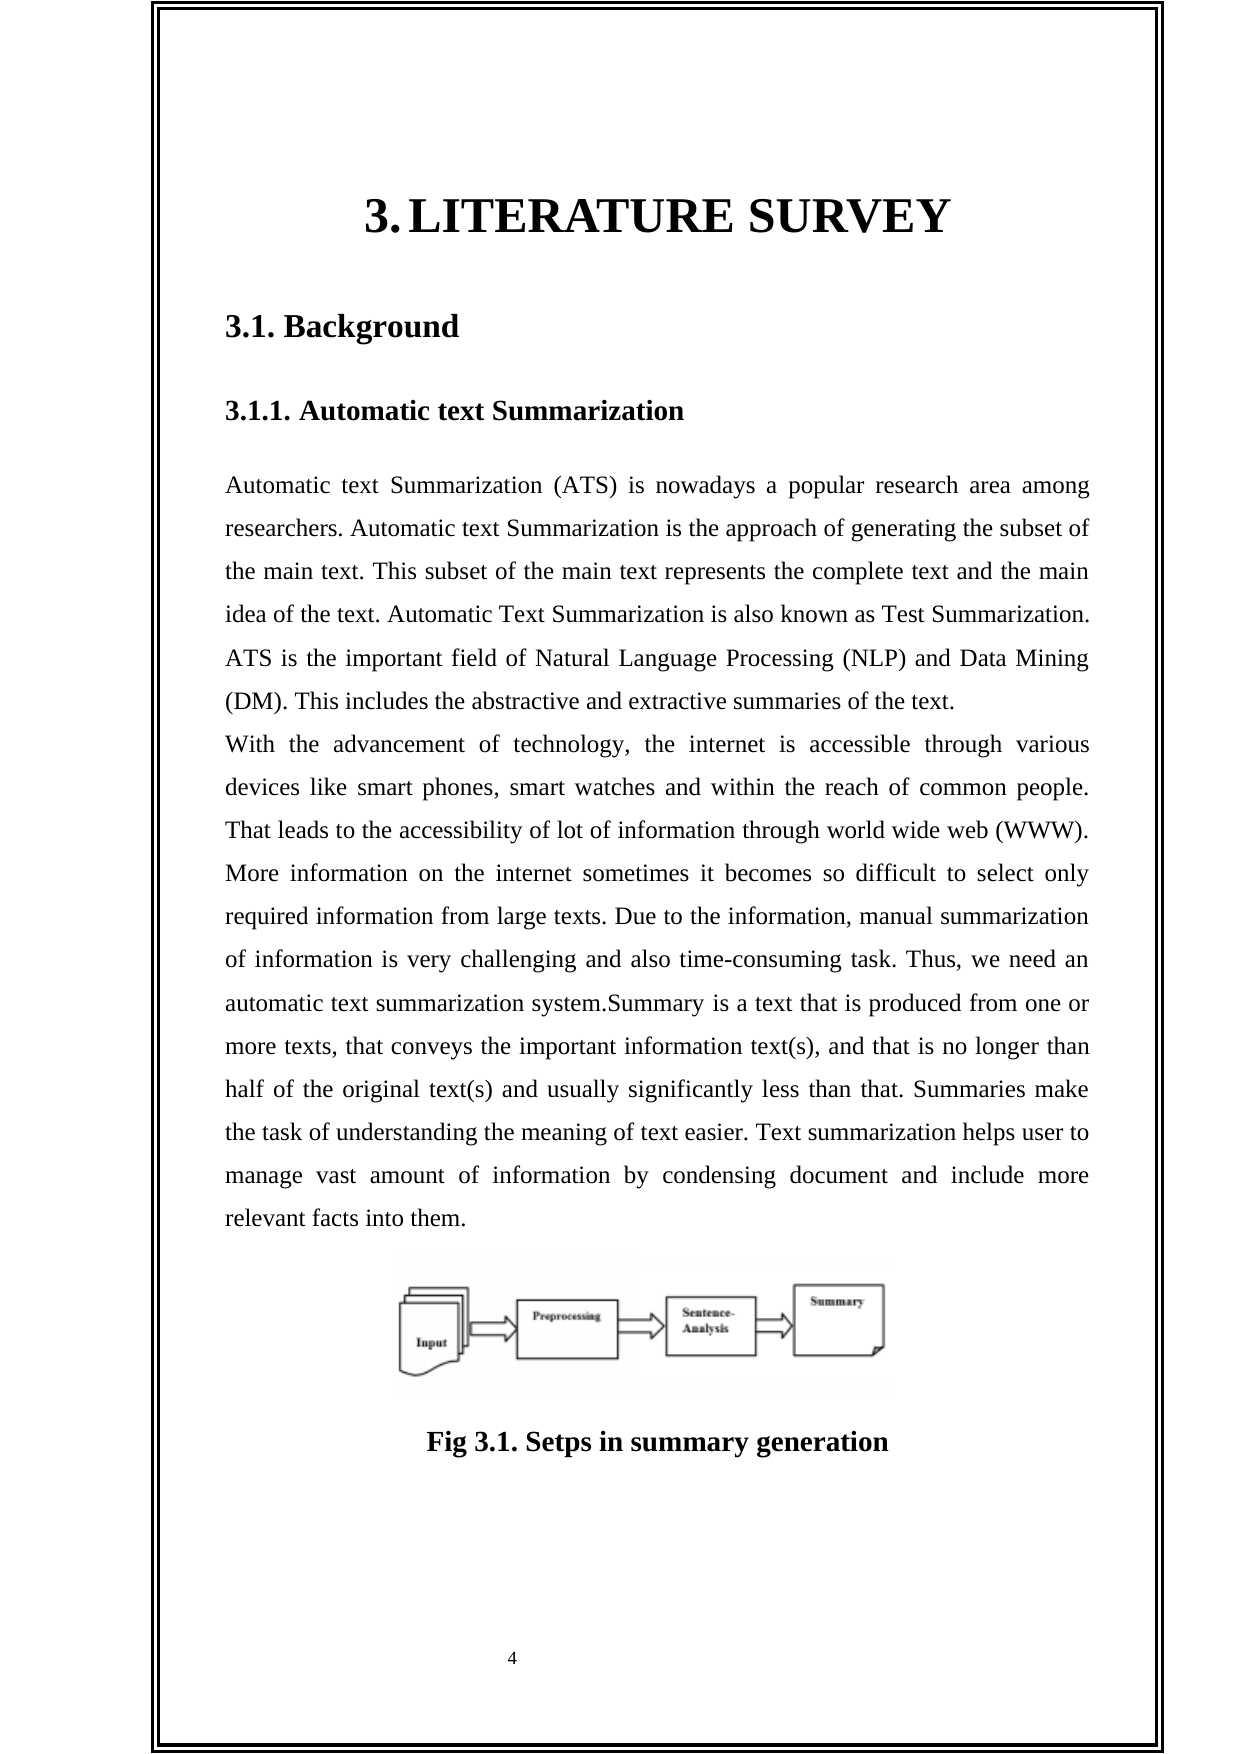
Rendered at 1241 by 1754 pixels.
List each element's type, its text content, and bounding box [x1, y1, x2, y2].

subtitle Automatic text Summarization [225, 393, 1090, 426]
subtitle 3.1. Background [225, 306, 1090, 344]
text Automatic text Summarization (ATS) is nowadays a popular research area among researchers. Automatic text Summarization is the approach of generating the subset of the main text. This subset of the main text represents the complete text and the main idea of the text. Automatic Text Summarization is also known as Test Summarization. ATS is the important field of Natural Language Processing (NLP) and Data Mining (DM). This includes the abstractive and extractive summaries of the text. [225, 470, 1090, 714]
text With the advancement of technology, the internet is accessible through various devices like smart phones, smart watches and within the reach of common people. That leads to the accessibility of lot of information through world wide web (WWW). More information on the internet sometimes it becomes so difficult to select only required information from large texts. Due to the information, manual summarization of information is very challenging and also time-consuming task. Thus, we need an automatic text summarization system.Summary is a text that is produced from one or more texts, that conveys the important information text(s), and that is no longer than half of the original text(s) and usually significantly less than that. Summaries make the task of understanding the meaning of text easier. Text summarization helps user to manage vast amount of information by condensing document and include more relevant facts into them. [225, 729, 1090, 1232]
picture [393, 1251, 889, 1394]
subtitle LITERATURE Survey [225, 185, 1090, 243]
